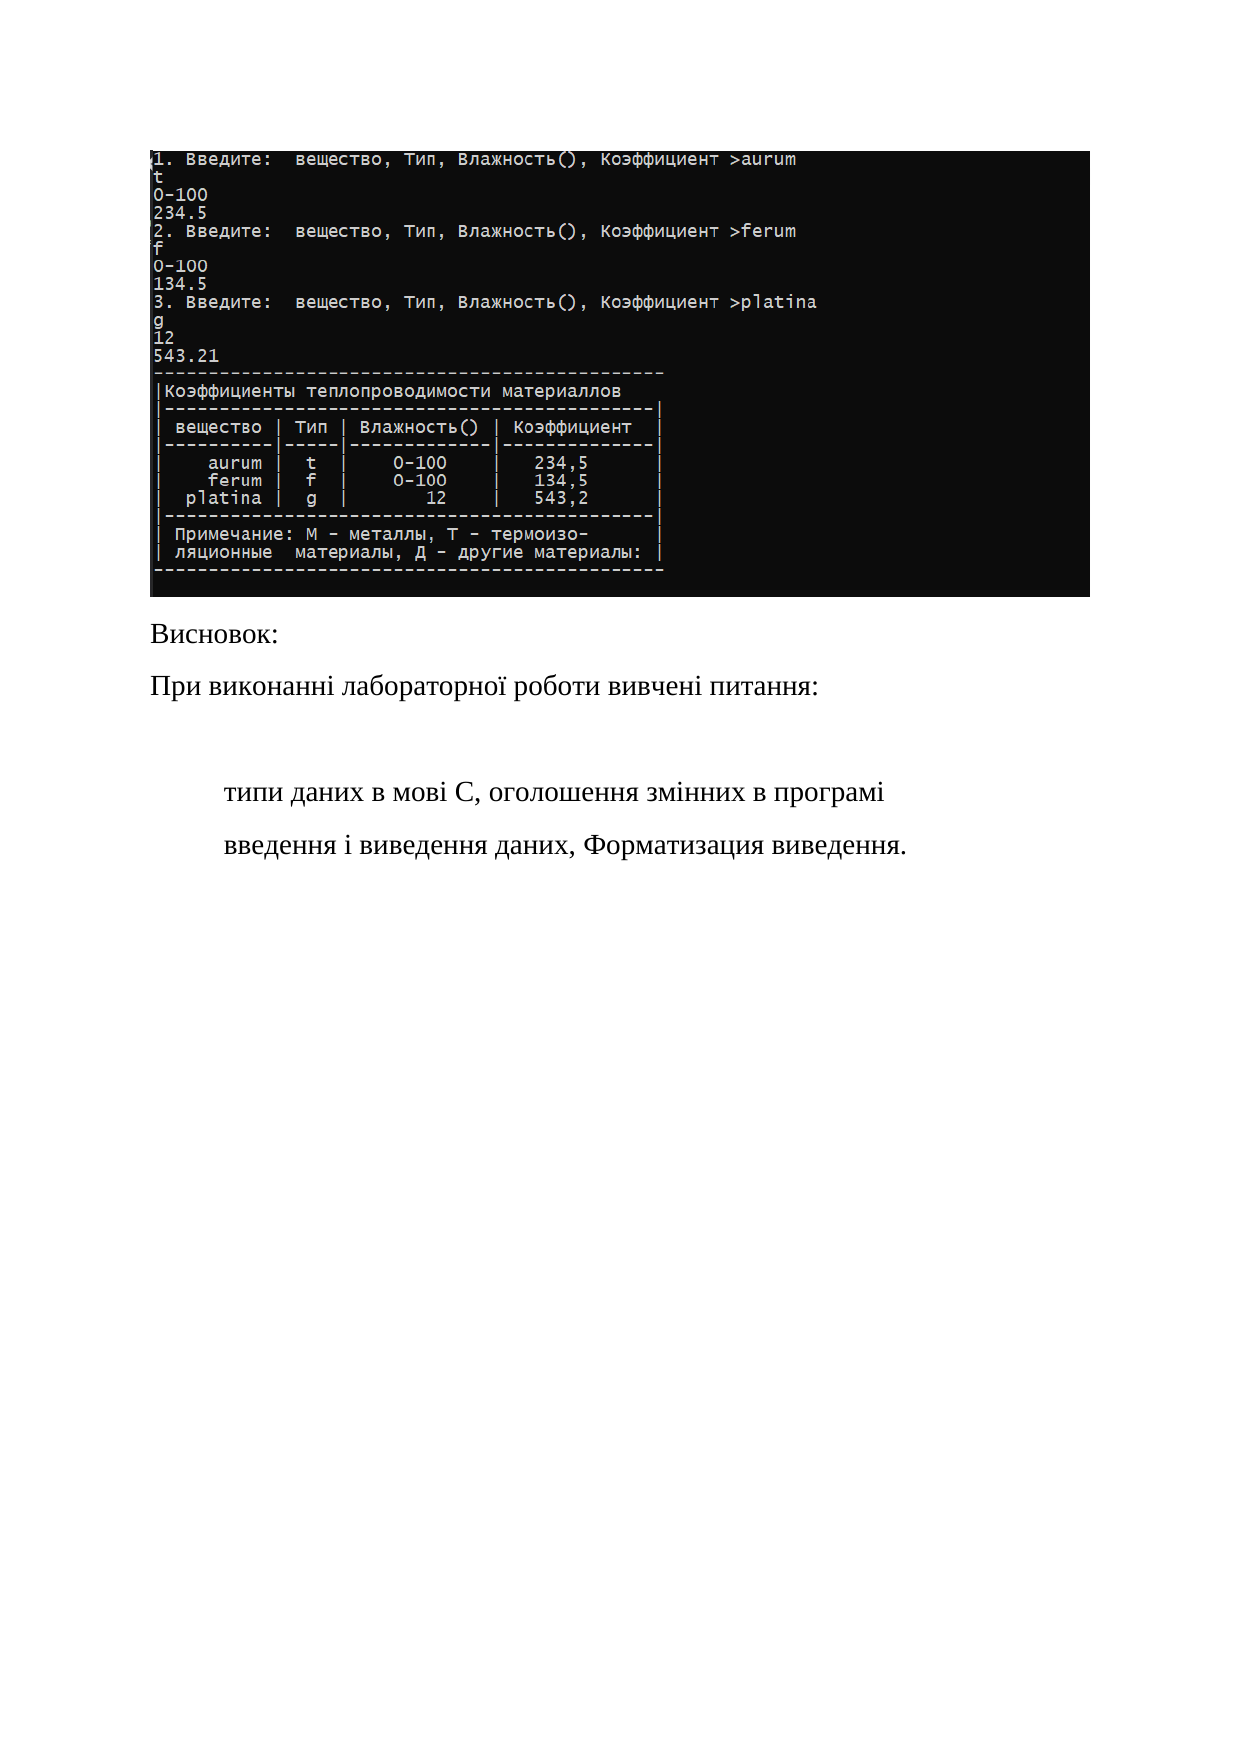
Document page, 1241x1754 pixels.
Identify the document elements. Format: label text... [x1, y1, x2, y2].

text введення і виведення даних, Форматизация виведення. [150, 827, 1090, 861]
text Висновок: [150, 616, 1090, 649]
picture [150, 150, 1091, 597]
text типи даних в мові C, оголошення змінних в програмі [150, 774, 1090, 808]
text При виконанні лабораторної роботи вивчені питання: [150, 668, 1090, 702]
